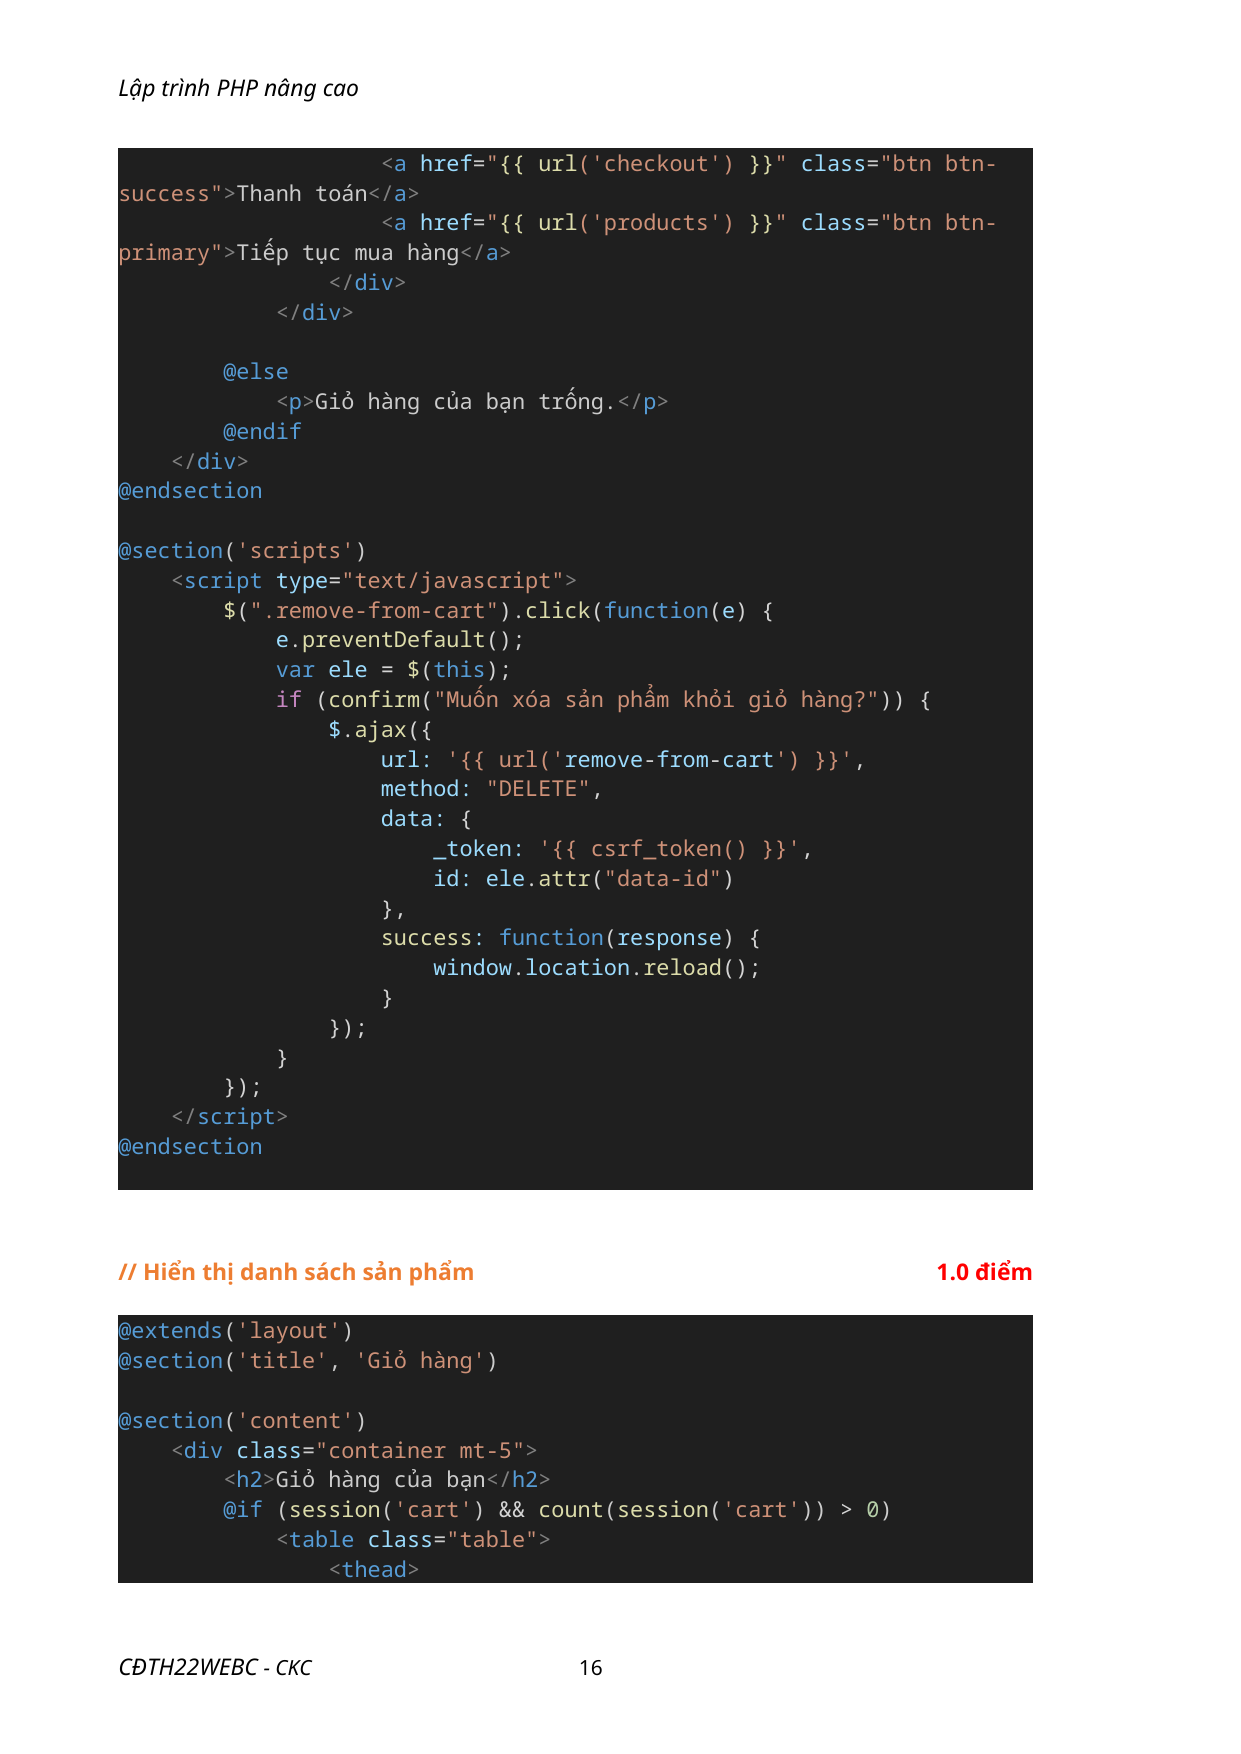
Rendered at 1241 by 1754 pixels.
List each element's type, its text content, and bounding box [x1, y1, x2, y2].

text $(".remove-from-cart").click(function(e) { [118, 594, 1033, 624]
text success: function(response) { [118, 922, 1033, 952]
text <a href="{{ url('checkout') }}" class="btn btn-success">Thanh toán</a> [118, 148, 1033, 207]
text <p>Giỏ hàng của bạn trống.</p> [118, 386, 1033, 416]
text <thead> [118, 1554, 1033, 1583]
text @endif [118, 416, 1033, 446]
text data: { [118, 803, 1033, 833]
text var ele = $(this); [118, 654, 1033, 684]
text </div> [118, 267, 1033, 297]
text _token: '{{ csrf_token() }}', [118, 833, 1033, 863]
text </div> [118, 446, 1033, 475]
text <a href="{{ url('products') }}" class="btn btn-primary">Tiếp tục mua hàng</a> [118, 207, 1033, 267]
text } [118, 982, 1033, 1012]
text // Hiển thị danh sách sản phẩm 1.0 điểm [118, 1256, 1033, 1287]
text id: ele.attr("data-id") [118, 863, 1033, 892]
text }); [118, 1012, 1033, 1041]
text } [118, 1041, 1033, 1071]
text $.ajax({ [118, 714, 1033, 743]
text if (confirm("Muốn xóa sản phẩm khỏi giỏ hàng?")) { [118, 684, 1033, 714]
text method: "DELETE", [118, 773, 1033, 803]
text url: '{{ url('remove-from-cart') }}', [118, 743, 1033, 773]
text <div class="container mt-5"> [118, 1434, 1033, 1464]
text }, [118, 892, 1033, 922]
text window.location.reload(); [118, 952, 1033, 982]
text @section('content') [118, 1405, 1033, 1434]
text @if (session('cart') && count(session('cart')) > 0) [118, 1494, 1033, 1524]
text @section('scripts') [118, 535, 1033, 565]
text e.preventDefault(); [118, 624, 1033, 654]
text @endsection [118, 1131, 1033, 1161]
text @else [118, 356, 1033, 386]
text <table class="table"> [118, 1524, 1033, 1554]
text </script> [118, 1101, 1033, 1131]
text @section('title', 'Giỏ hàng') [118, 1345, 1033, 1375]
text @extends('layout') [118, 1315, 1033, 1345]
text }); [118, 1071, 1033, 1101]
text <h2>Giỏ hàng của bạn</h2> [118, 1464, 1033, 1494]
text <script type="text/javascript"> [118, 565, 1033, 594]
text @endsection [118, 475, 1033, 505]
text </div> [118, 297, 1033, 326]
